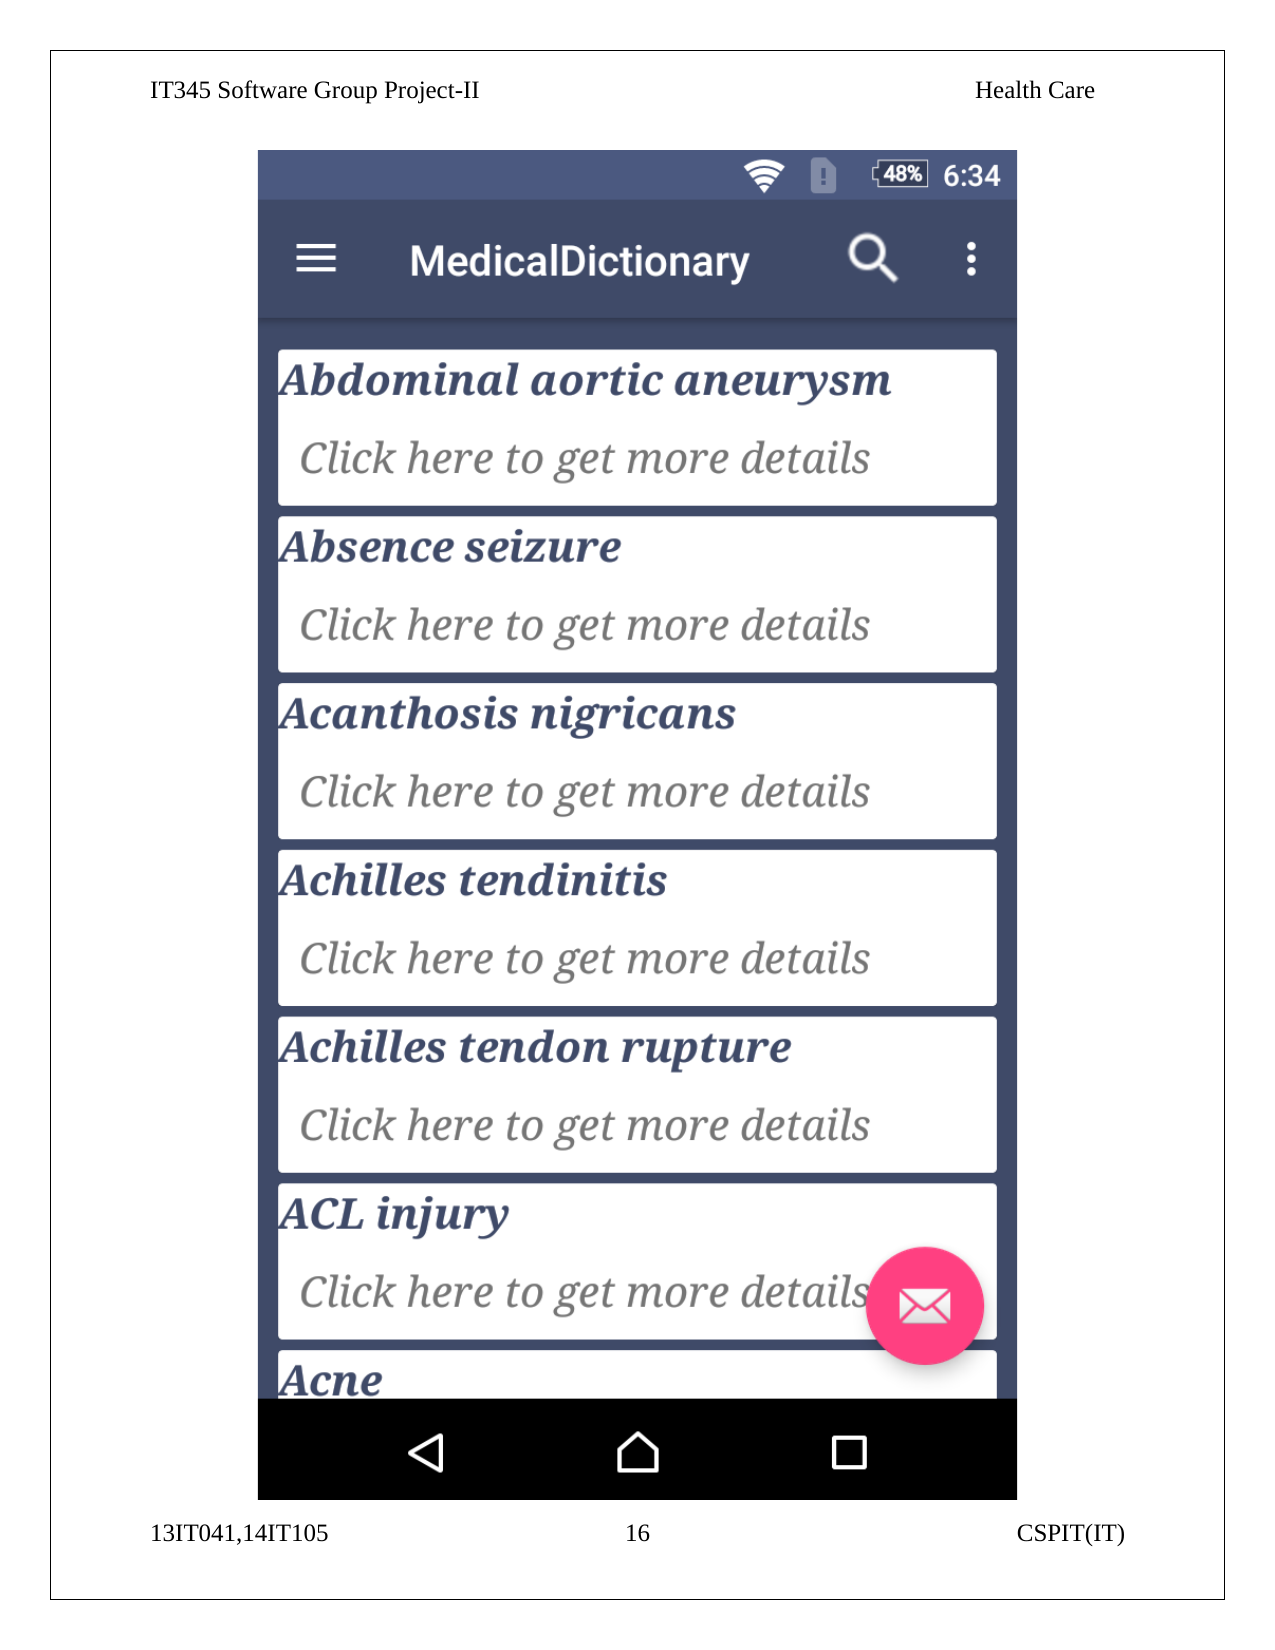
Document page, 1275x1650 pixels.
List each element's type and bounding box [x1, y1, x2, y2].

picture [257, 150, 1018, 1500]
